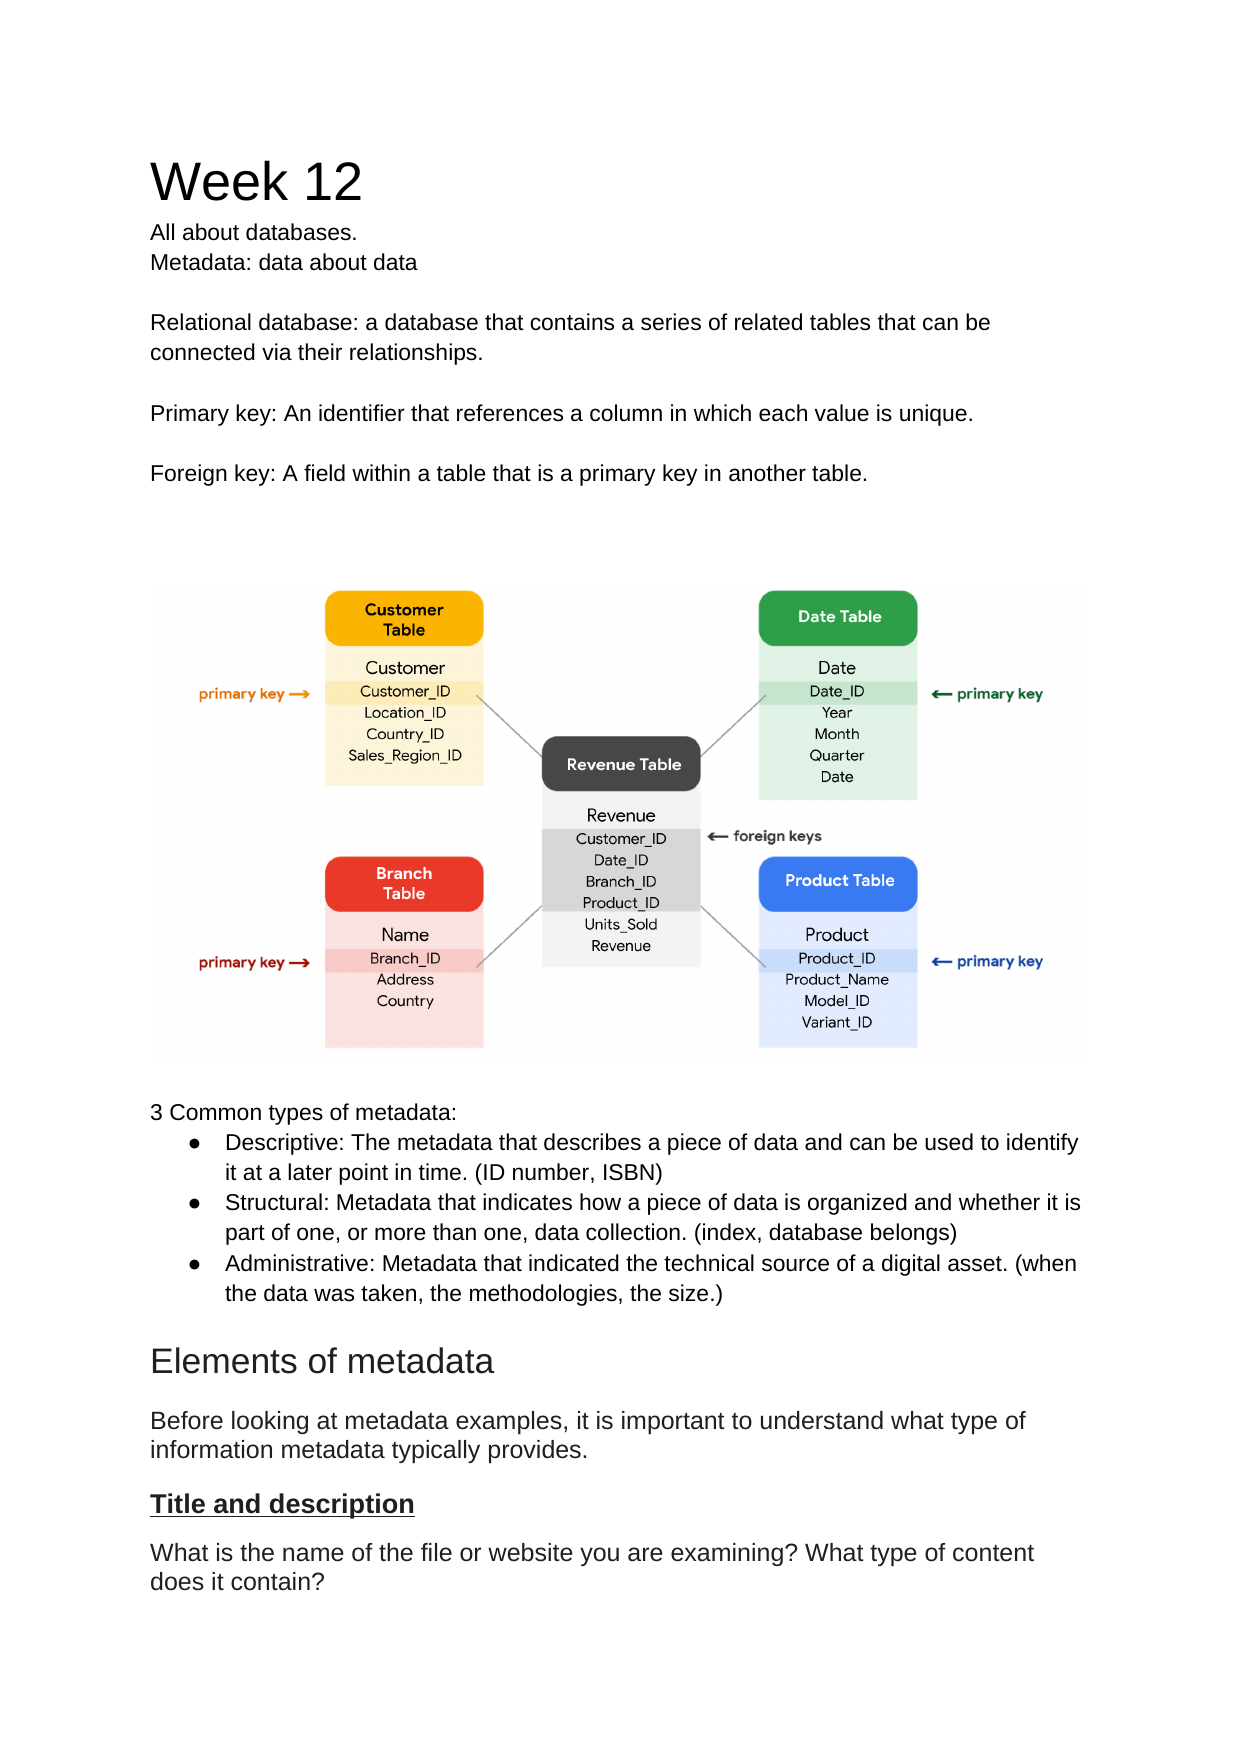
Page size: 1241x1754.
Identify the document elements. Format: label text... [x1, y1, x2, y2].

list Structural: Metadata that indicates how a piece of data is organized and whether it is part of one, or more than one, data collection. (index, database belongs) [187, 1189, 1090, 1246]
list Descriptive: The metadata that describes a piece of data and can be used to identify it at a later point in time. (ID number, ISBN) [187, 1129, 1090, 1185]
subtitle Title and description [150, 1488, 1090, 1519]
text Relational database: a database that contains a series of related tables that can be connected via their relationships. [150, 309, 1090, 366]
text What is the name of the file or website you are examining? What type of content does it contain? [150, 1538, 1090, 1596]
text Primary key: An identifier that references a column in which each value is unique. [150, 400, 1090, 426]
text Metadata: data about data [150, 249, 1090, 275]
text 3 Common types of metadata: [150, 1098, 1090, 1125]
text Foreign key: A field within a table that is a primary key in another table. [150, 460, 1090, 487]
picture [150, 581, 1091, 1065]
subtitle Elements of metadata [150, 1340, 1090, 1381]
text Before looking at metadata examples, it is important to understand what type of information metadata typically provides. [150, 1406, 1090, 1463]
list Administrative: Metadata that indicated the technical source of a digital asset. (when the data was taken, the methodologies, the size.) [187, 1249, 1090, 1306]
title Week 12 [150, 150, 1090, 212]
text All about databases. [150, 218, 1090, 245]
